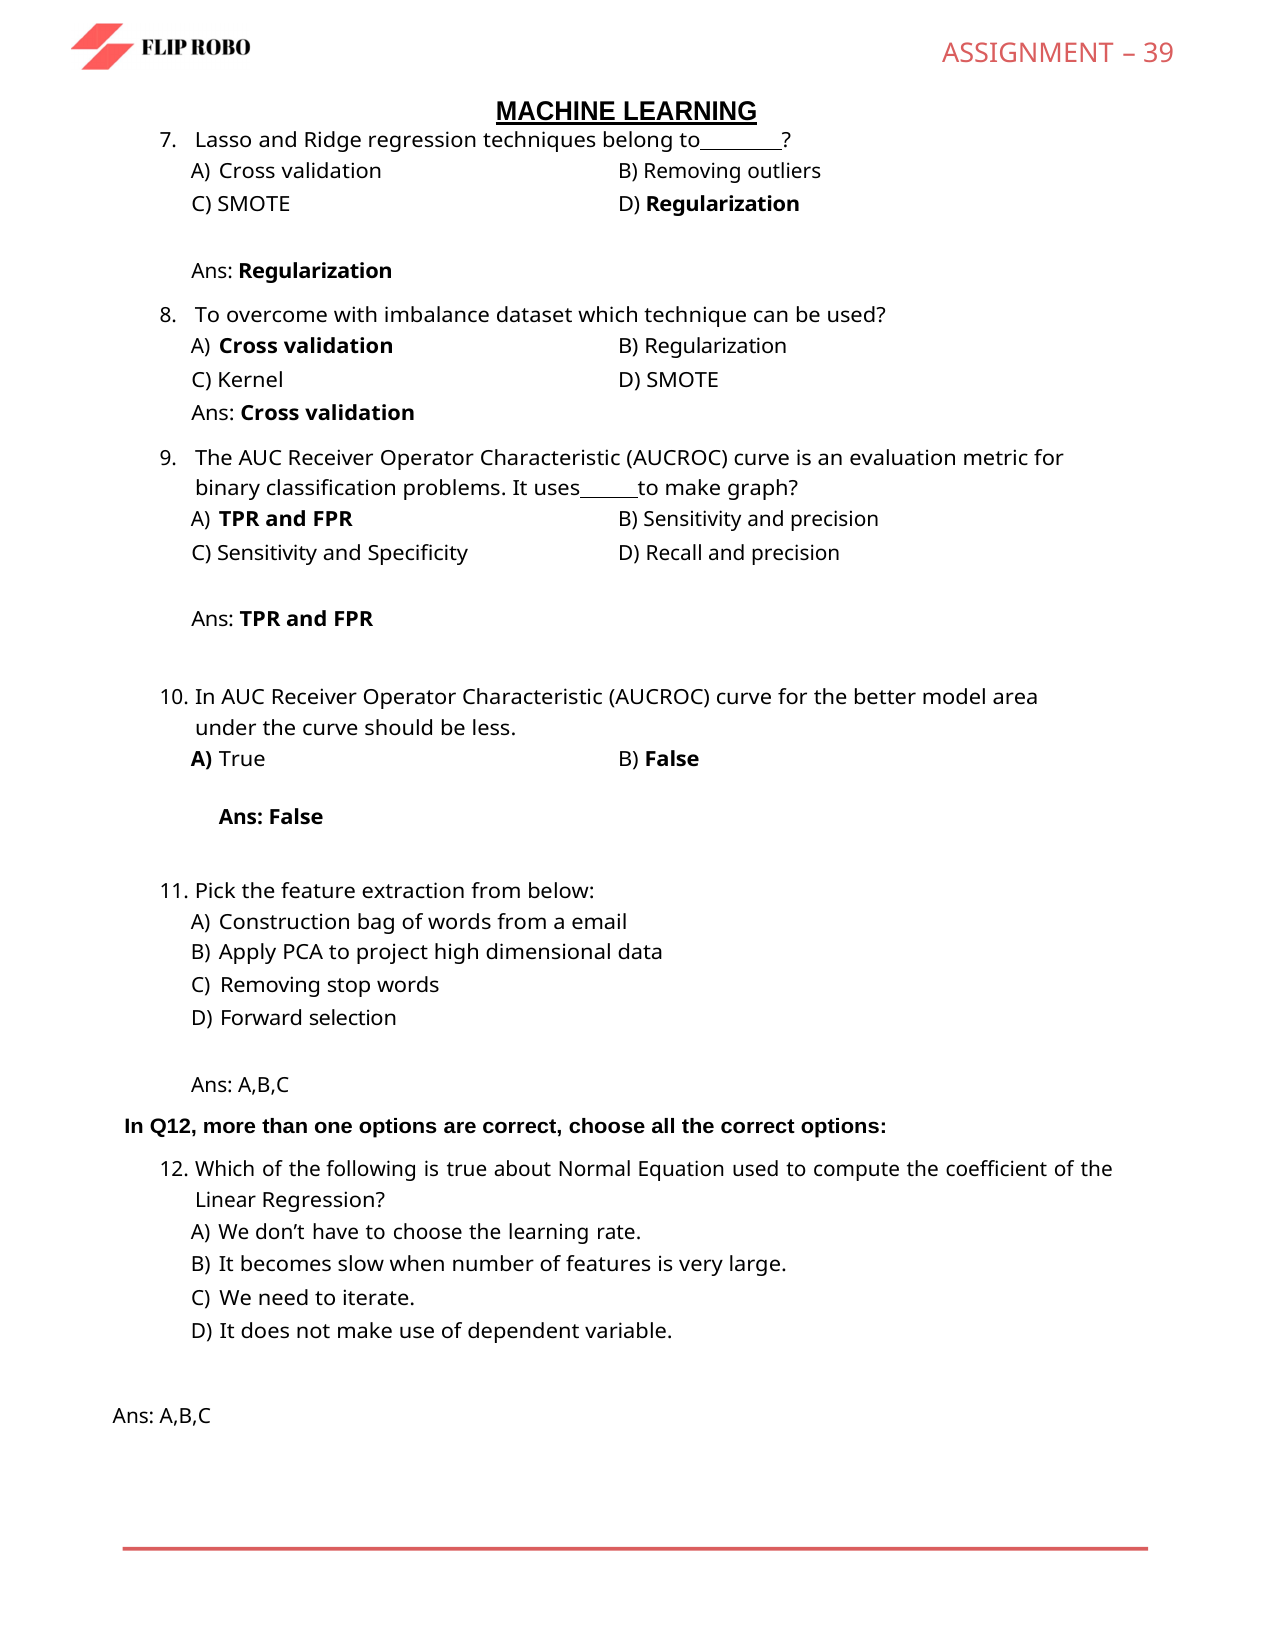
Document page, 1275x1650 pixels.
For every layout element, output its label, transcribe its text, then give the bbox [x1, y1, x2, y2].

list It does not make use of dependent variable. [191, 1316, 1131, 1344]
text C) SMOTE D) Regularization [191, 189, 1131, 218]
subtitle In Q12, more than one options are correct, choose all the correct options: [124, 1114, 1131, 1138]
list True B) False [191, 744, 1131, 773]
list It becomes slow when number of features is very large. [191, 1249, 1131, 1278]
list We don’t have to choose the learning rate. [191, 1217, 1131, 1245]
list Removing stop words [191, 970, 1131, 998]
list The AUC Receiver Operator Characteristic (AUCROC) curve is an evaluation metric for binary classification problems. It uses to make graph? [159, 443, 1092, 502]
text C) Sensitivity and Specificity D) Recall and precision [191, 538, 1131, 566]
list Cross validation B) Removing outliers [191, 156, 1131, 184]
picture [70, 23, 251, 70]
text Ans: TPR and FPR [191, 604, 1131, 633]
list Pick the feature extraction from below: [159, 876, 1131, 904]
text Ans: Regularization [191, 256, 1131, 284]
list Lasso and Ridge regression techniques belong to ? [159, 125, 1131, 153]
list TPR and FPR B) Sensitivity and precision [191, 504, 1131, 533]
text Ans: False [218, 802, 1131, 831]
list Construction bag of words from a email [191, 907, 1131, 935]
text Ans: A,B,C [191, 1070, 1131, 1098]
list Which of the following is true about Normal Equation used to compute the coefficient of the Linear Regression? [159, 1154, 1120, 1214]
text C) Kernel D) SMOTE [191, 365, 1131, 393]
list To overcome with imbalance dataset which technique can be used? [159, 300, 1131, 329]
list Forward selection [191, 1003, 1131, 1032]
list Cross validation B) Regularization [191, 331, 1131, 360]
list Apply PCA to project high dimensional data [191, 937, 1131, 965]
list We need to iterate. [191, 1283, 1131, 1311]
text Ans: A,B,C [112, 1401, 1131, 1430]
list In AUC Receiver Operator Characteristic (AUCROC) curve for the better model area under the curve should be less. [159, 682, 1095, 742]
text Ans: Cross validation [191, 398, 1131, 427]
